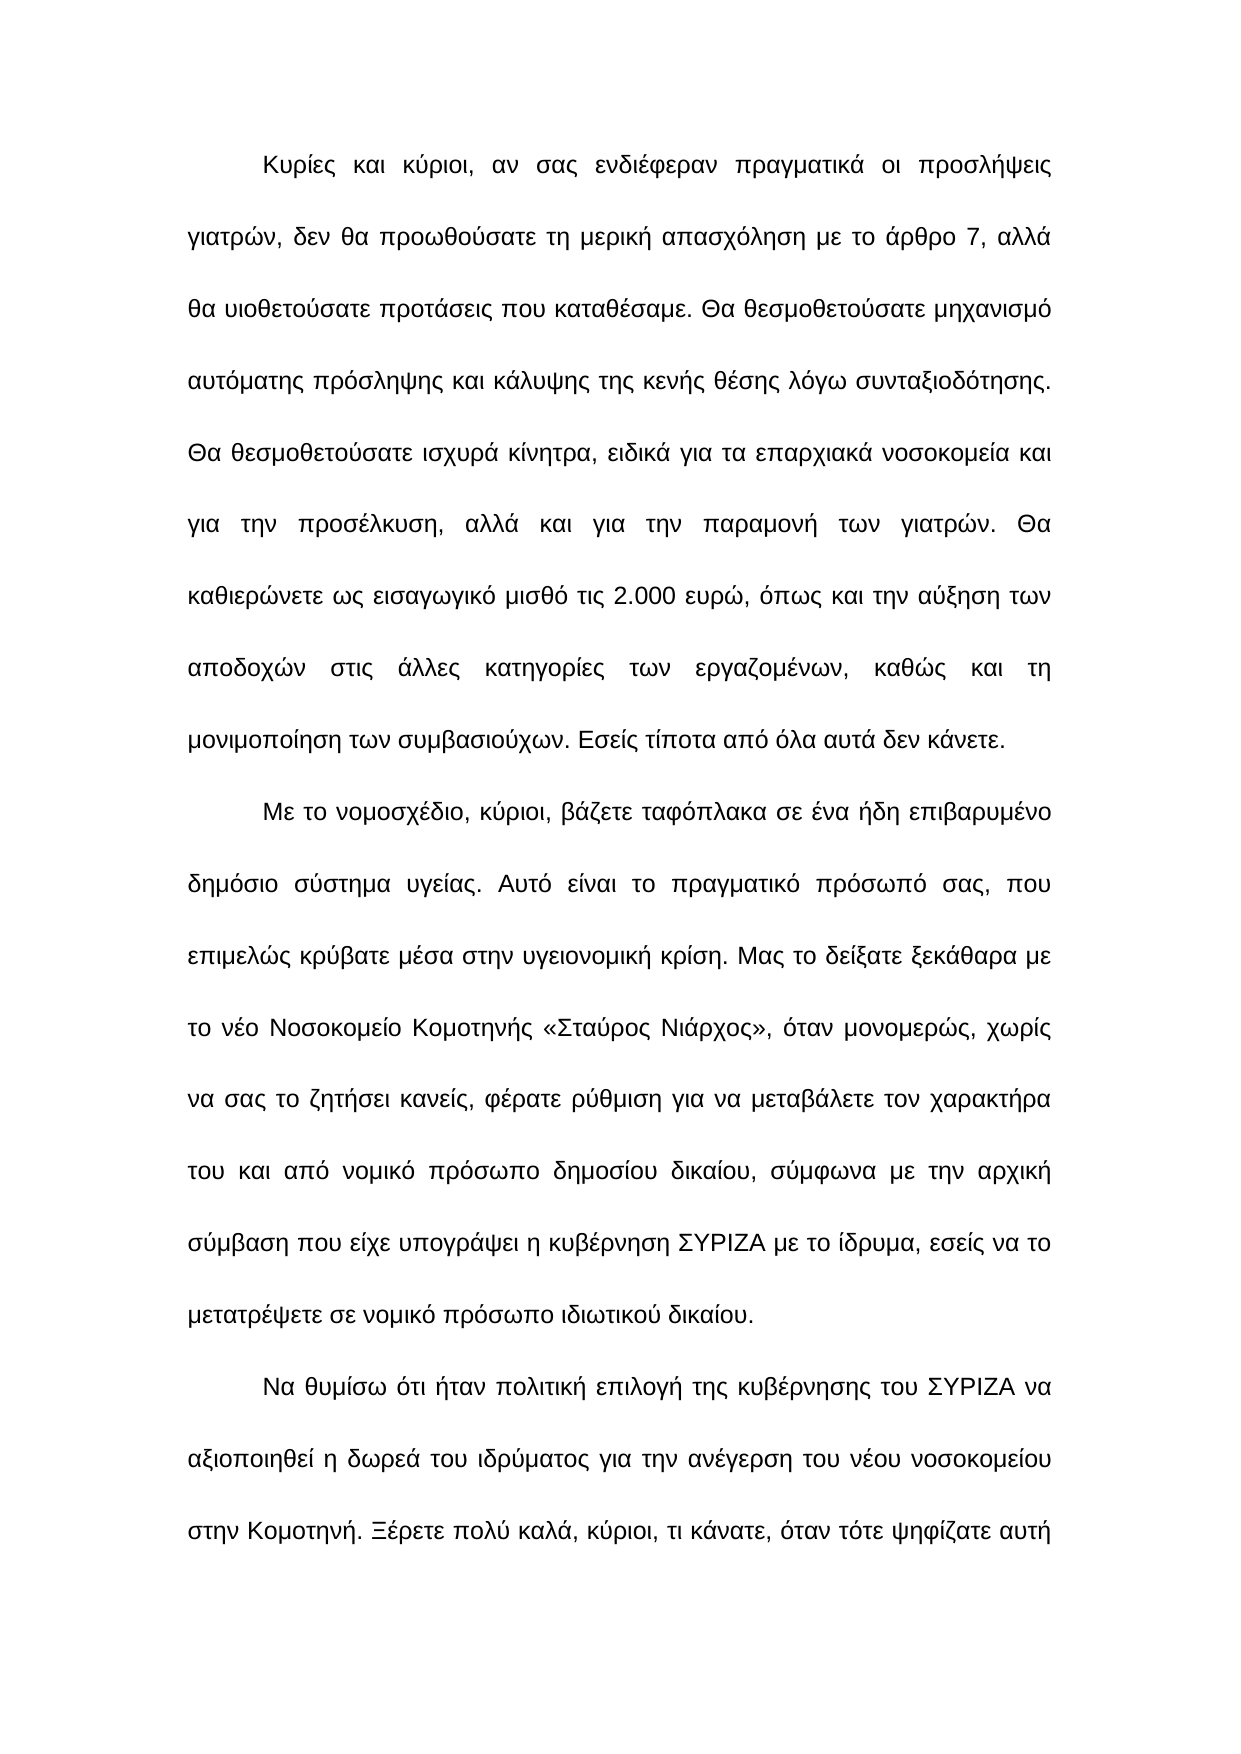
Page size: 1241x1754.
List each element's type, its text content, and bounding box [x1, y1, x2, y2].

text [187, 1372, 1053, 1544]
text Κυρίες και κύριοι, αν σας ενδιέφεραν πραγματικά οι προσλήψεις γιατρών, δεν θα προωθούσατε τη μερική απασχόληση με το άρθρο 7, αλλά θα υιοθετούσατε προτάσεις που καταθέσαμε. Θα θεσμοθετούσατε μηχανισμό αυτόματης πρόσληψης και κάλυψης της κενής θέσης λόγω συνταξιοδότησης. Θα θεσμοθετούσατε ισχυρά κίνητρα, ειδικά για τα επαρχιακά νοσοκομεία και για την προσέλκυση, αλλά και για την παραμονή των γιατρών. Θα καθιερώνετε ως εισαγωγικό μισθό τις 2.000 ευρώ, όπως και την αύξηση των αποδοχών στις άλλες κατηγορίες των εργαζομένων, καθώς και τη μονιμοποίηση των συμβασιούχων. Εσείς τίποτα από όλα αυτά δεν κάνετε. [187, 150, 1053, 754]
text Με το νομοσχέδιο, κύριοι, βάζετε ταφόπλακα σε ένα ήδη επιβαρυμένο δημόσιο σύστημα υγείας. Αυτό είναι το πραγματικό πρόσωπό σας, που επιμελώς κρύβατε μέσα στην υγειονομική κρίση. Μας το δείξατε ξεκάθαρα με το νέο Νοσοκομείο Κομοτηνής «Σταύρος Νιάρχος», όταν μονομερώς, χωρίς να σας το ζητήσει κανείς, φέρατε ρύθμιση για να μεταβάλετε τον χαρακτήρα του και από νομικό πρόσωπο δημοσίου δικαίου, σύμφωνα με την αρχική σύμβαση που είχε υπογράψει η κυβέρνηση ΣΥΡΙΖΑ με το ίδρυμα, εσείς να το μετατρέψετε σε νομικό πρόσωπο ιδιωτικού δικαίου. [187, 797, 1053, 1329]
